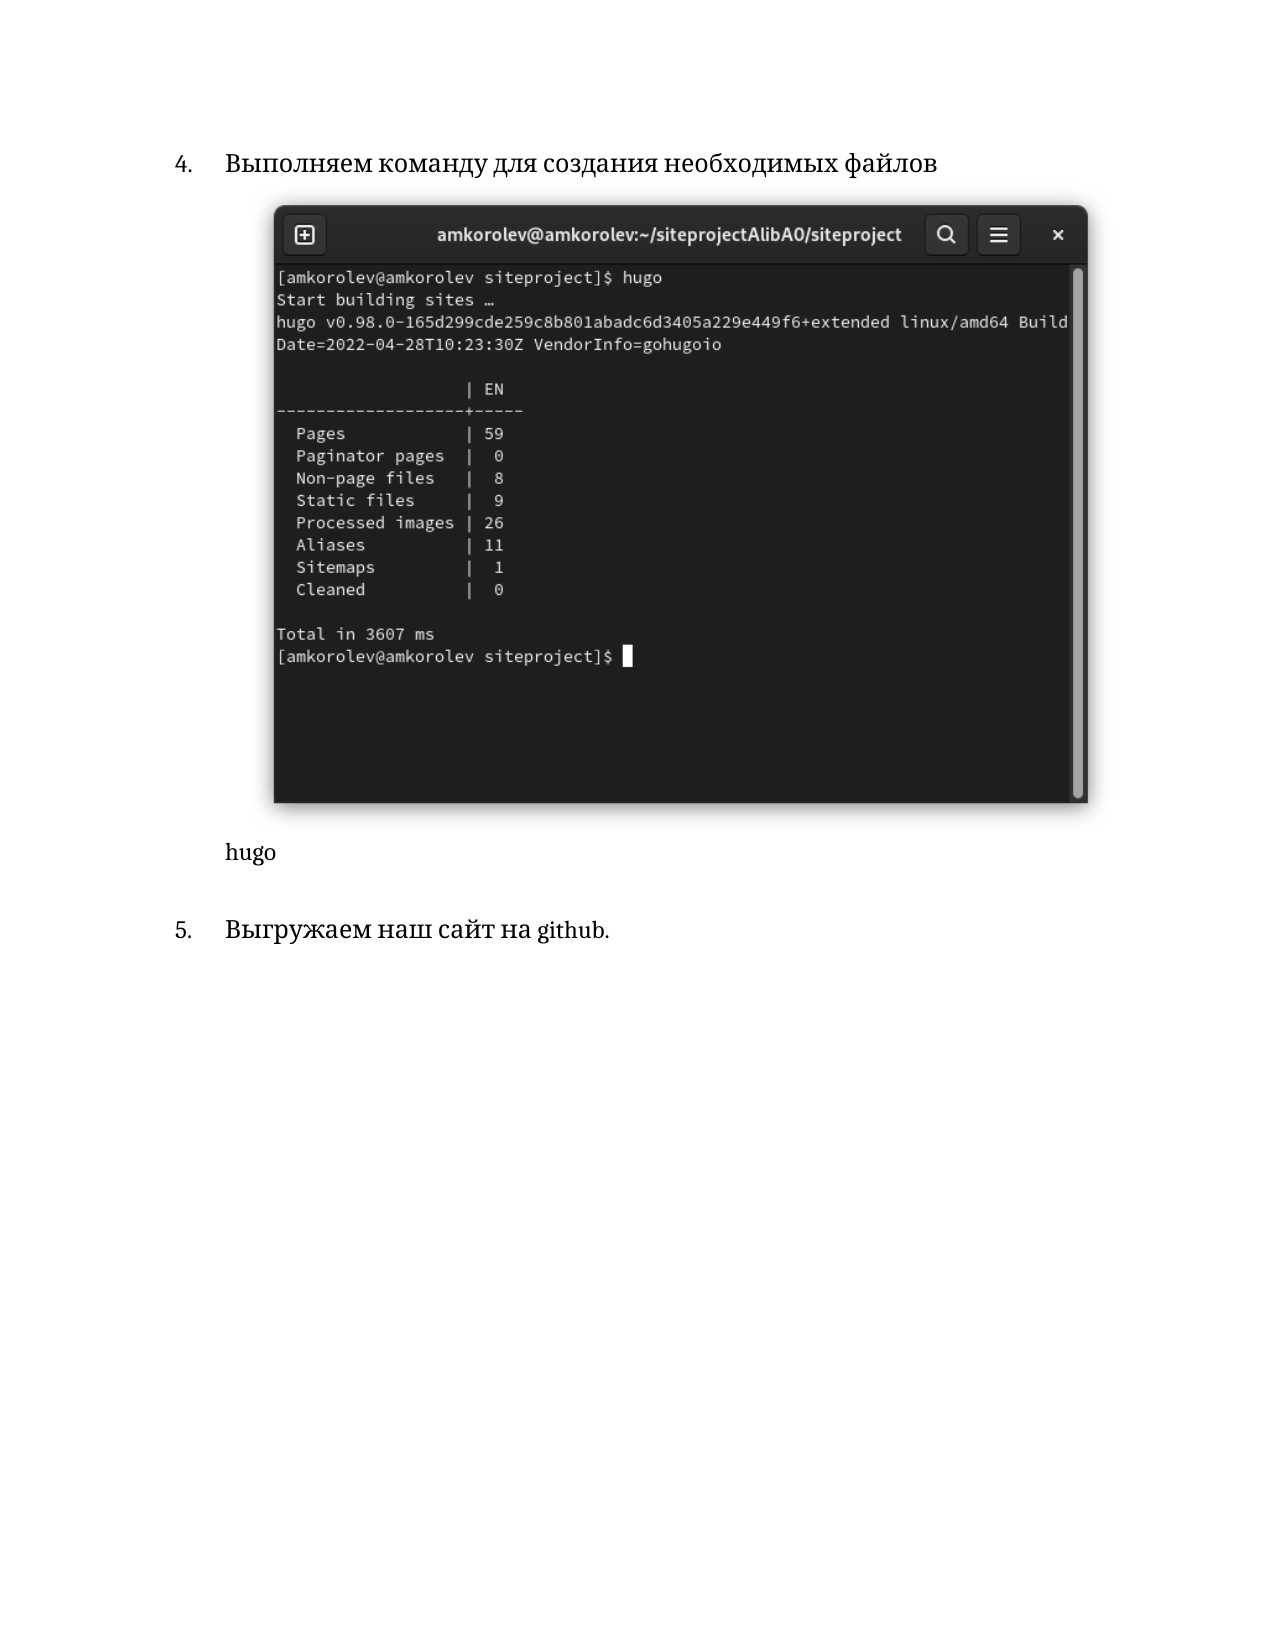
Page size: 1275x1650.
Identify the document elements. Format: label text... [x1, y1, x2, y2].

list Выгружаем наш сайт на github. [175, 916, 1125, 973]
picture [243, 178, 1119, 838]
